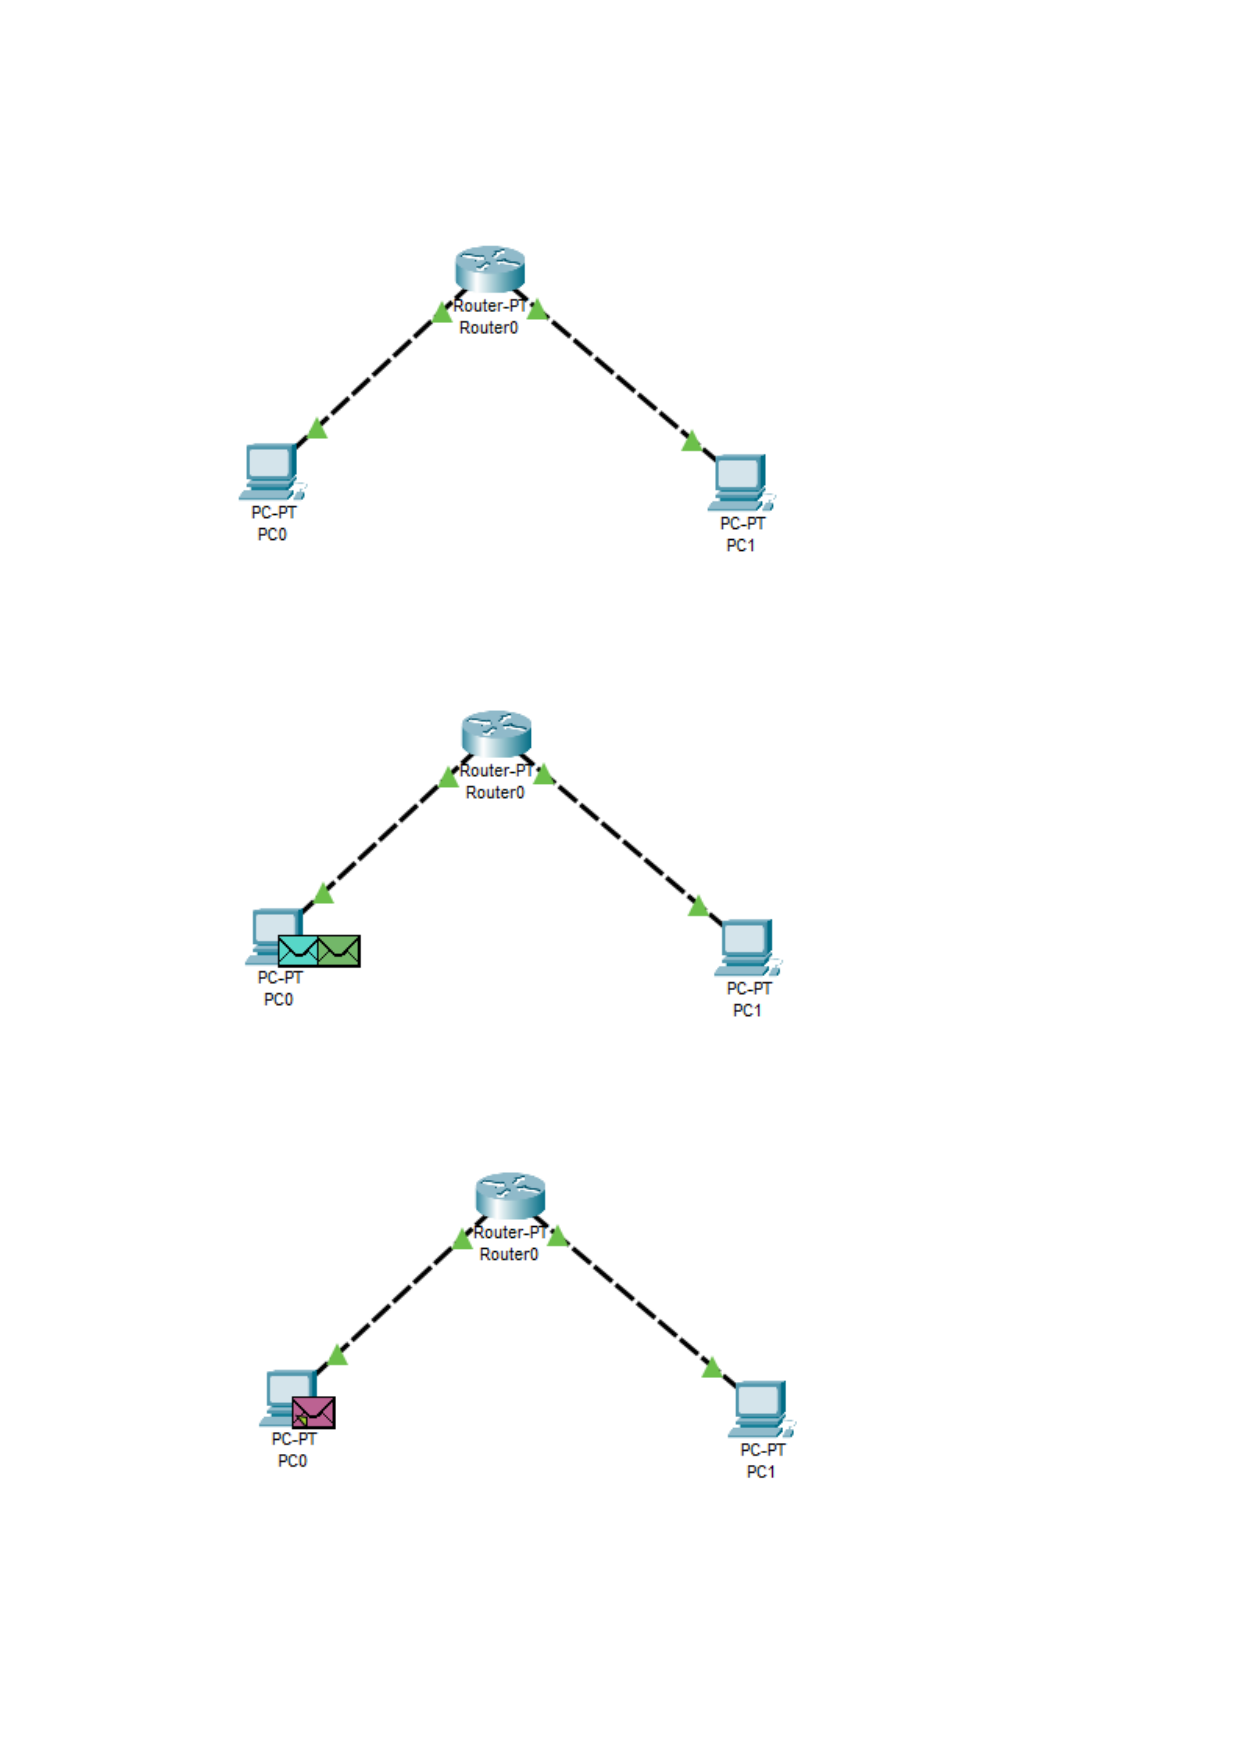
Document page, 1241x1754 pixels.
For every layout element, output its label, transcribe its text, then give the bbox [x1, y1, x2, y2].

picture [150, 646, 874, 1081]
picture [150, 150, 908, 644]
picture [150, 1082, 847, 1572]
